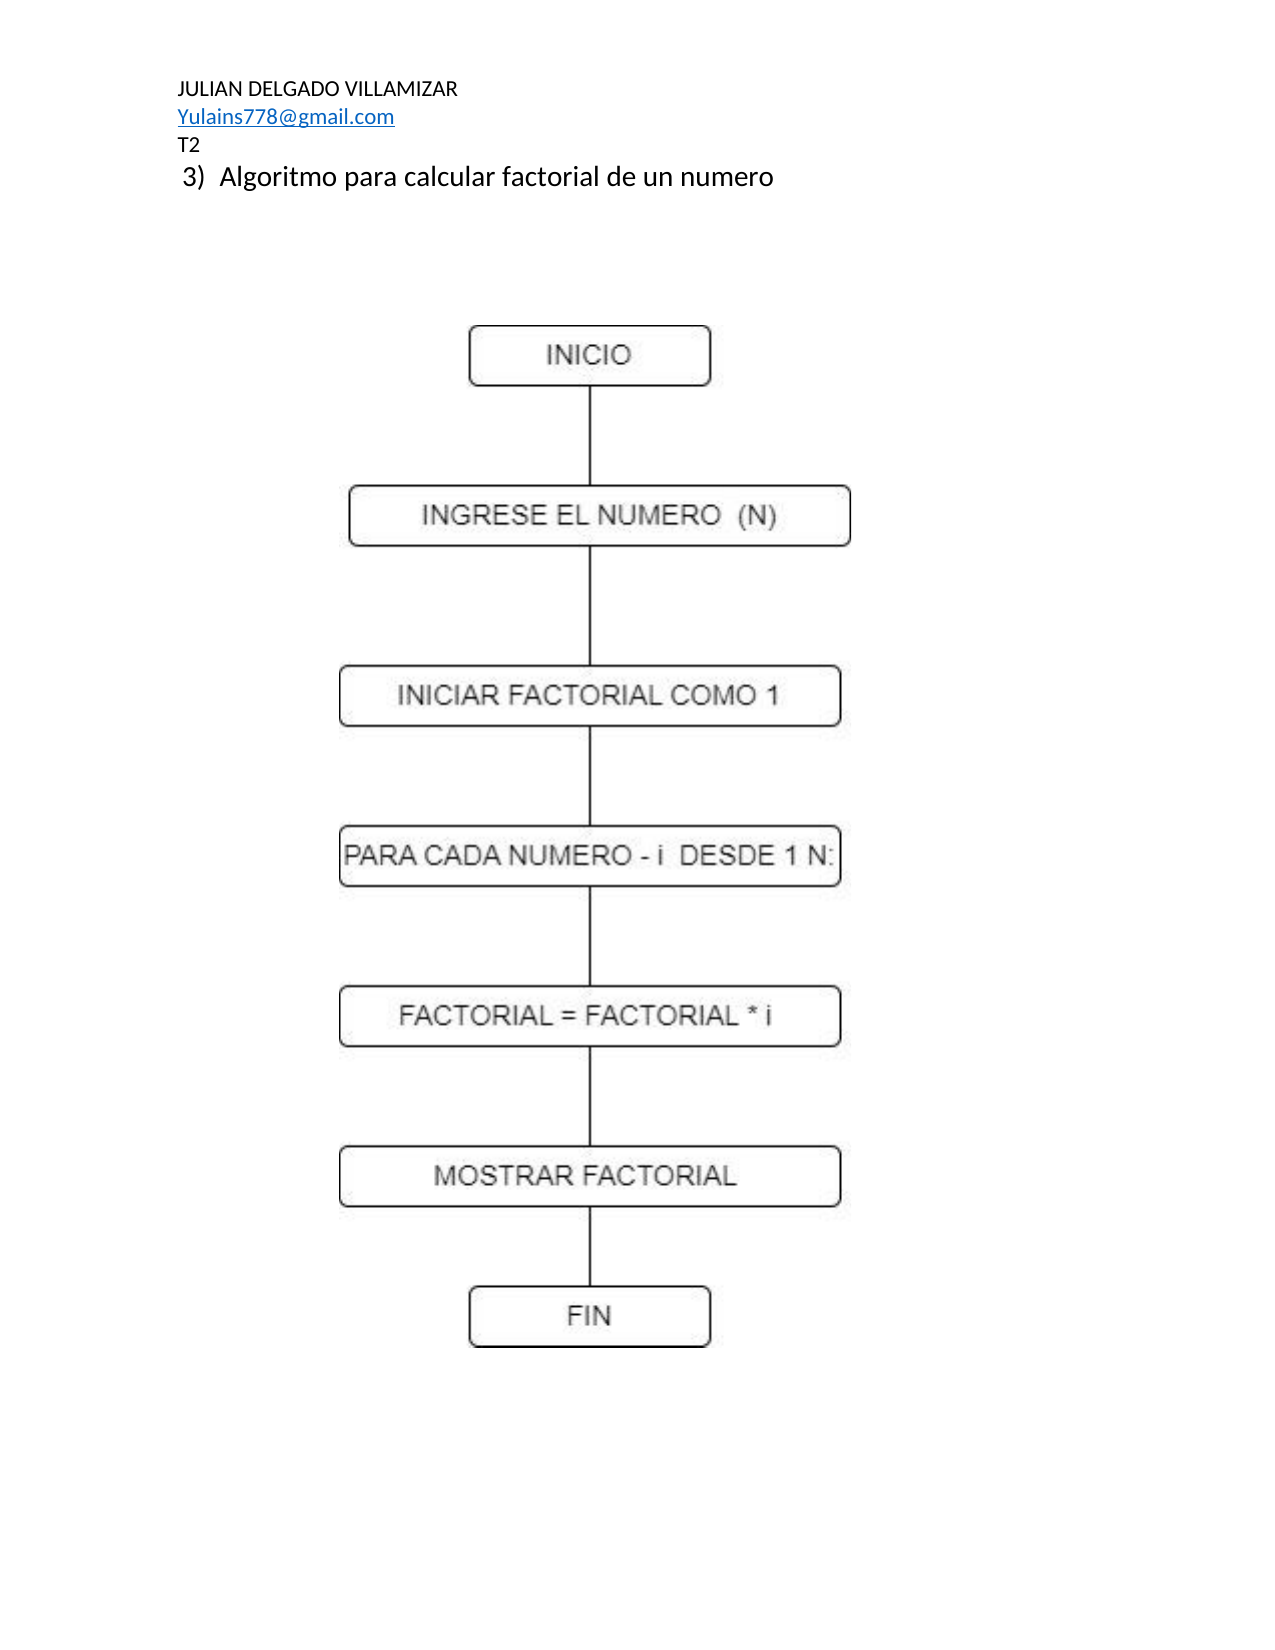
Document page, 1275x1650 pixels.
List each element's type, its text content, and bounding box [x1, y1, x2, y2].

list Algoritmo para calcular factorial de un numero [182, 158, 1098, 193]
picture [339, 325, 852, 1348]
